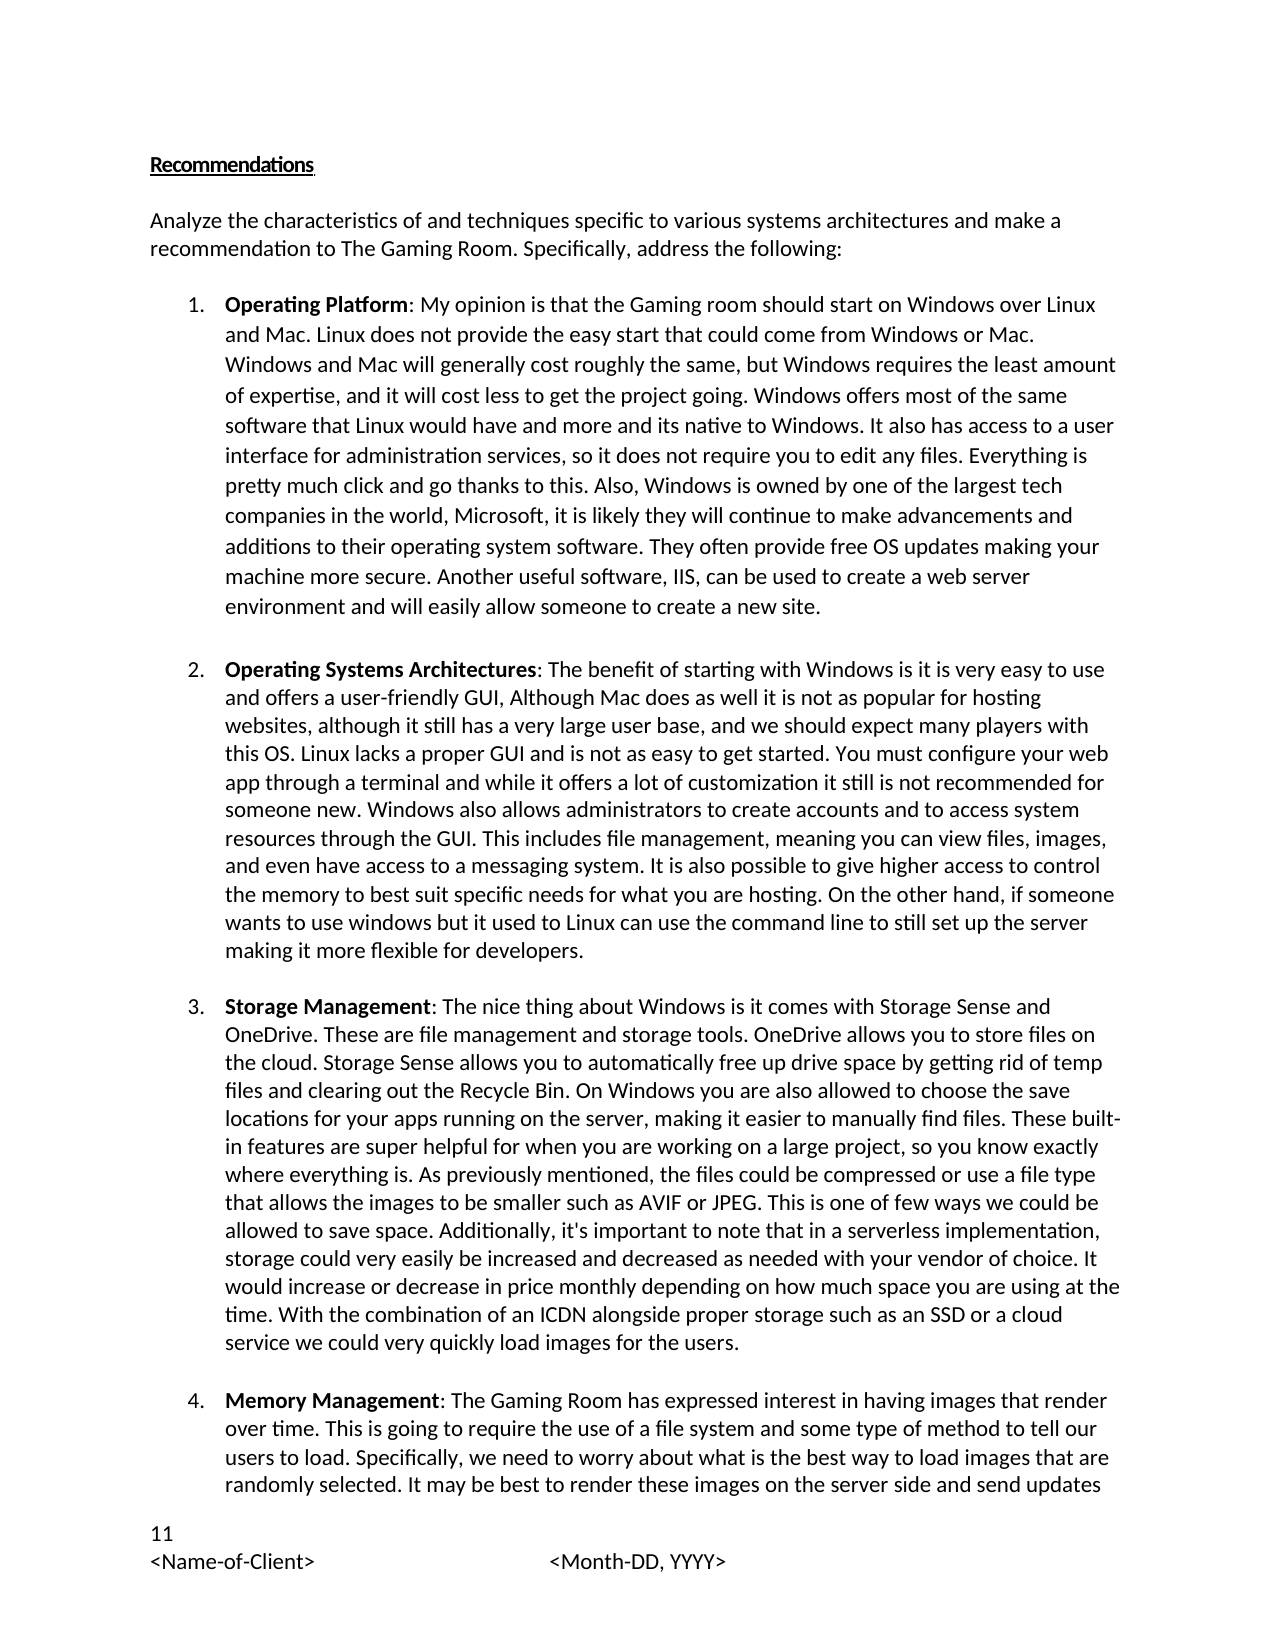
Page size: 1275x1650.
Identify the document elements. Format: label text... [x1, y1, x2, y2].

list Operating Systems Architectures: The benefit of starting with Windows is it is very easy to use and offers a user-friendly GUI, Although Mac does as well it is not as popular for hosting websites, although it still has a very large user base, and we should expect many players with this OS. Linux lacks a proper GUI and is not as easy to get started. You must configure your web app through a terminal and while it offers a lot of customization it still is not recommended for someone new. Windows also allows administrators to create accounts and to access system resources through the GUI. This includes file management, meaning you can view files, images, and even have access to a messaging system. It is also possible to give higher access to control the memory to best suit specific needs for what you are hosting. On the other hand, if someone wants to use windows but it used to Linux can use the command line to still set up the server making it more flexible for developers. [187, 656, 1125, 964]
list Storage Management: The nice thing about Windows is it comes with Storage Sense and OneDrive. These are file management and storage tools. OneDrive allows you to store files on the cloud. Storage Sense allows you to automatically free up drive space by getting rid of temp files and clearing out the Recycle Bin. On Windows you are also allowed to choose the save locations for your apps running on the server, making it easier to manually find files. These built-in features are super helpful for when you are working on a large project, so you know exactly where everything is. As previously mentioned, the files could be compressed or use a file type that allows the images to be smaller such as AVIF or JPEG. This is one of few ways we could be allowed to save space. Additionally, it's important to note that in a serverless implementation, storage could very easily be increased and decreased as needed with your vendor of choice. It would increase or decrease in price monthly depending on how much space you are using at the time. With the combination of an ICDN alongside proper storage such as an SSD or a cloud service we could very quickly load images for the users. [187, 992, 1125, 1387]
list Operating Platform: My opinion is that the Gaming room should start on Windows over Linux and Mac. Linux does not provide the easy start that could come from Windows or Mac. Windows and Mac will generally cost roughly the same, but Windows requires the least amount of expertise, and it will cost less to get the project going. Windows offers most of the same software that Linux would have and more and its native to Windows. It also has access to a user interface for administration services, so it does not require you to edit any files. Everything is pretty much click and go thanks to this. Also, Windows is owned by one of the largest tech companies in the world, Microsoft, it is likely they will continue to make advancements and additions to their operating system software. They often provide free OS updates making your machine more secure. Another useful software, IIS, can be used to create a web server environment and will easily allow someone to create a new site. [187, 290, 1125, 653]
subtitle Recommendations [150, 150, 1125, 178]
text Analyze the characteristics of and techniques specific to various systems architectures and make a recommendation to The Gaming Room. Specifically, address the following: [150, 206, 1125, 262]
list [187, 1387, 1125, 1499]
